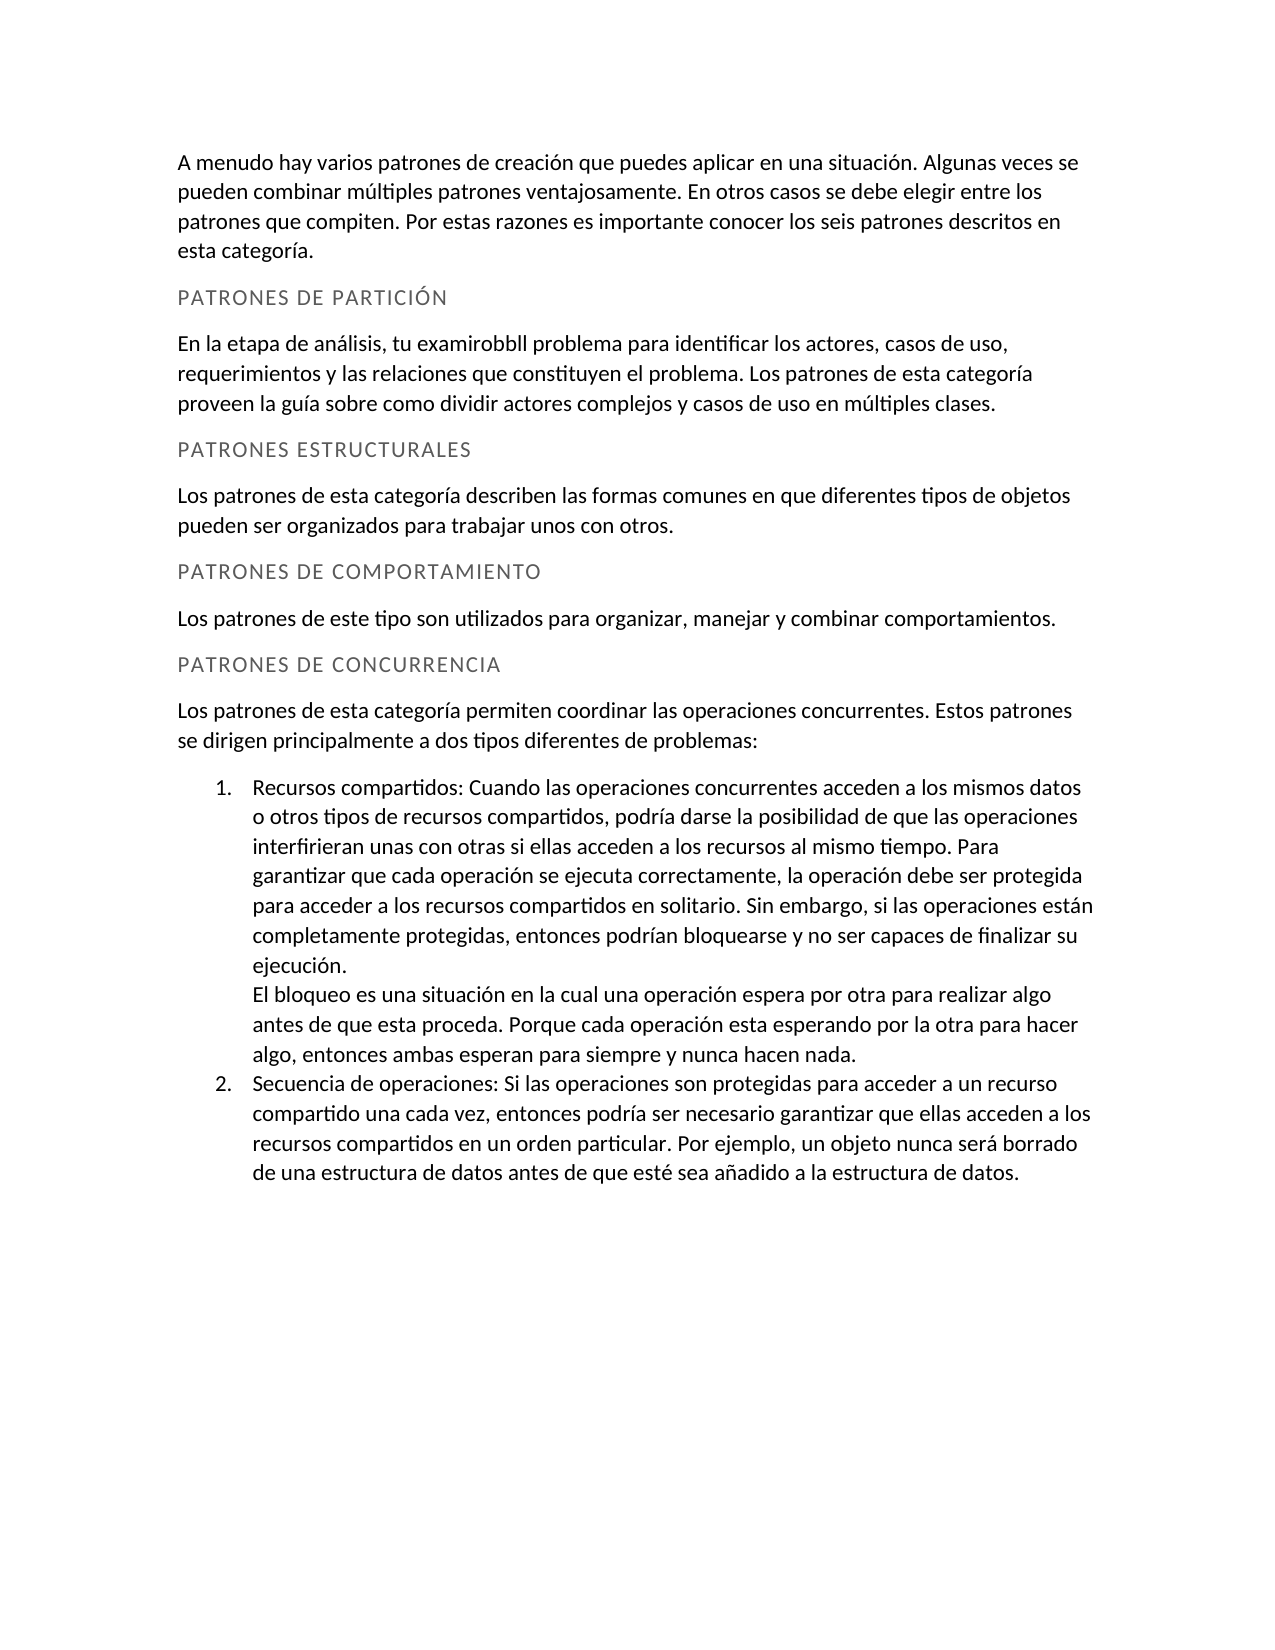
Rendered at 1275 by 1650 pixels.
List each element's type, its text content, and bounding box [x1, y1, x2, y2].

text Los patrones de esta categoría permiten coordinar las operaciones concurrentes. Estos patrones se dirigen principalmente a dos tipos diferentes de problemas: [177, 697, 1098, 754]
list Secuencia de operaciones: Si las operaciones son protegidas para acceder a un recurso compartido una cada vez, entonces podría ser necesario garantizar que ellas acceden a los recursos compartidos en un orden particular. Por ejemplo, un objeto nunca será borrado de una estructura de datos antes de que esté sea añadido a la estructura de datos. [215, 1069, 1098, 1187]
subtitle PATRONES DE PARTICIÓN [177, 283, 1098, 311]
subtitle PATRONES DE COMPORTAMIENTO [177, 557, 1098, 586]
list Recursos compartidos: Cuando las operaciones concurrentes acceden a los mismos datos o otros tipos de recursos compartidos, podría darse la posibilidad de que las operaciones interfirieran unas con otras si ellas acceden a los recursos al mismo tiempo. Para garantizar que cada operación se ejecuta correctamente, la operación debe ser protegida para acceder a los recursos compartidos en solitario. Sin embargo, si las operaciones están completamente protegidas, entonces podrían bloquearse y no ser capaces de finalizar su ejecución. [215, 773, 1098, 979]
text Los patrones de este tipo son utilizados para organizar, manejar y combinar comportamientos. [177, 604, 1098, 632]
text A menudo hay varios patrones de creación que puedes aplicar en una situación. Algunas veces se pueden combinar múltiples patrones ventajosamente. En otros casos se debe elegir entre los patrones que compiten. Por estas razones es importante conocer los seis patrones descritos en esta categoría. [177, 148, 1098, 265]
subtitle PATRONES DE CONCURRENCIA [177, 650, 1098, 678]
text Los patrones de esta categoría describen las formas comunes en que diferentes tipos de objetos pueden ser organizados para trabajar unos con otros. [177, 481, 1098, 539]
subtitle PATRONES ESTRUCTURALES [177, 435, 1098, 463]
text En la etapa de análisis, tu examirobbll problema para identificar los actores, casos de uso, requerimientos y las relaciones que constituyen el problema. Los patrones de esta categoría proveen la guía sobre como dividir actores complejos y casos de uso en múltiples clases. [177, 329, 1098, 417]
list El bloqueo es una situación en la cual una operación espera por otra para realizar algo antes de que esta proceda. Porque cada operación esta esperando por la otra para hacer algo, entonces ambas esperan para siempre y nunca hacen nada. [252, 980, 1098, 1068]
